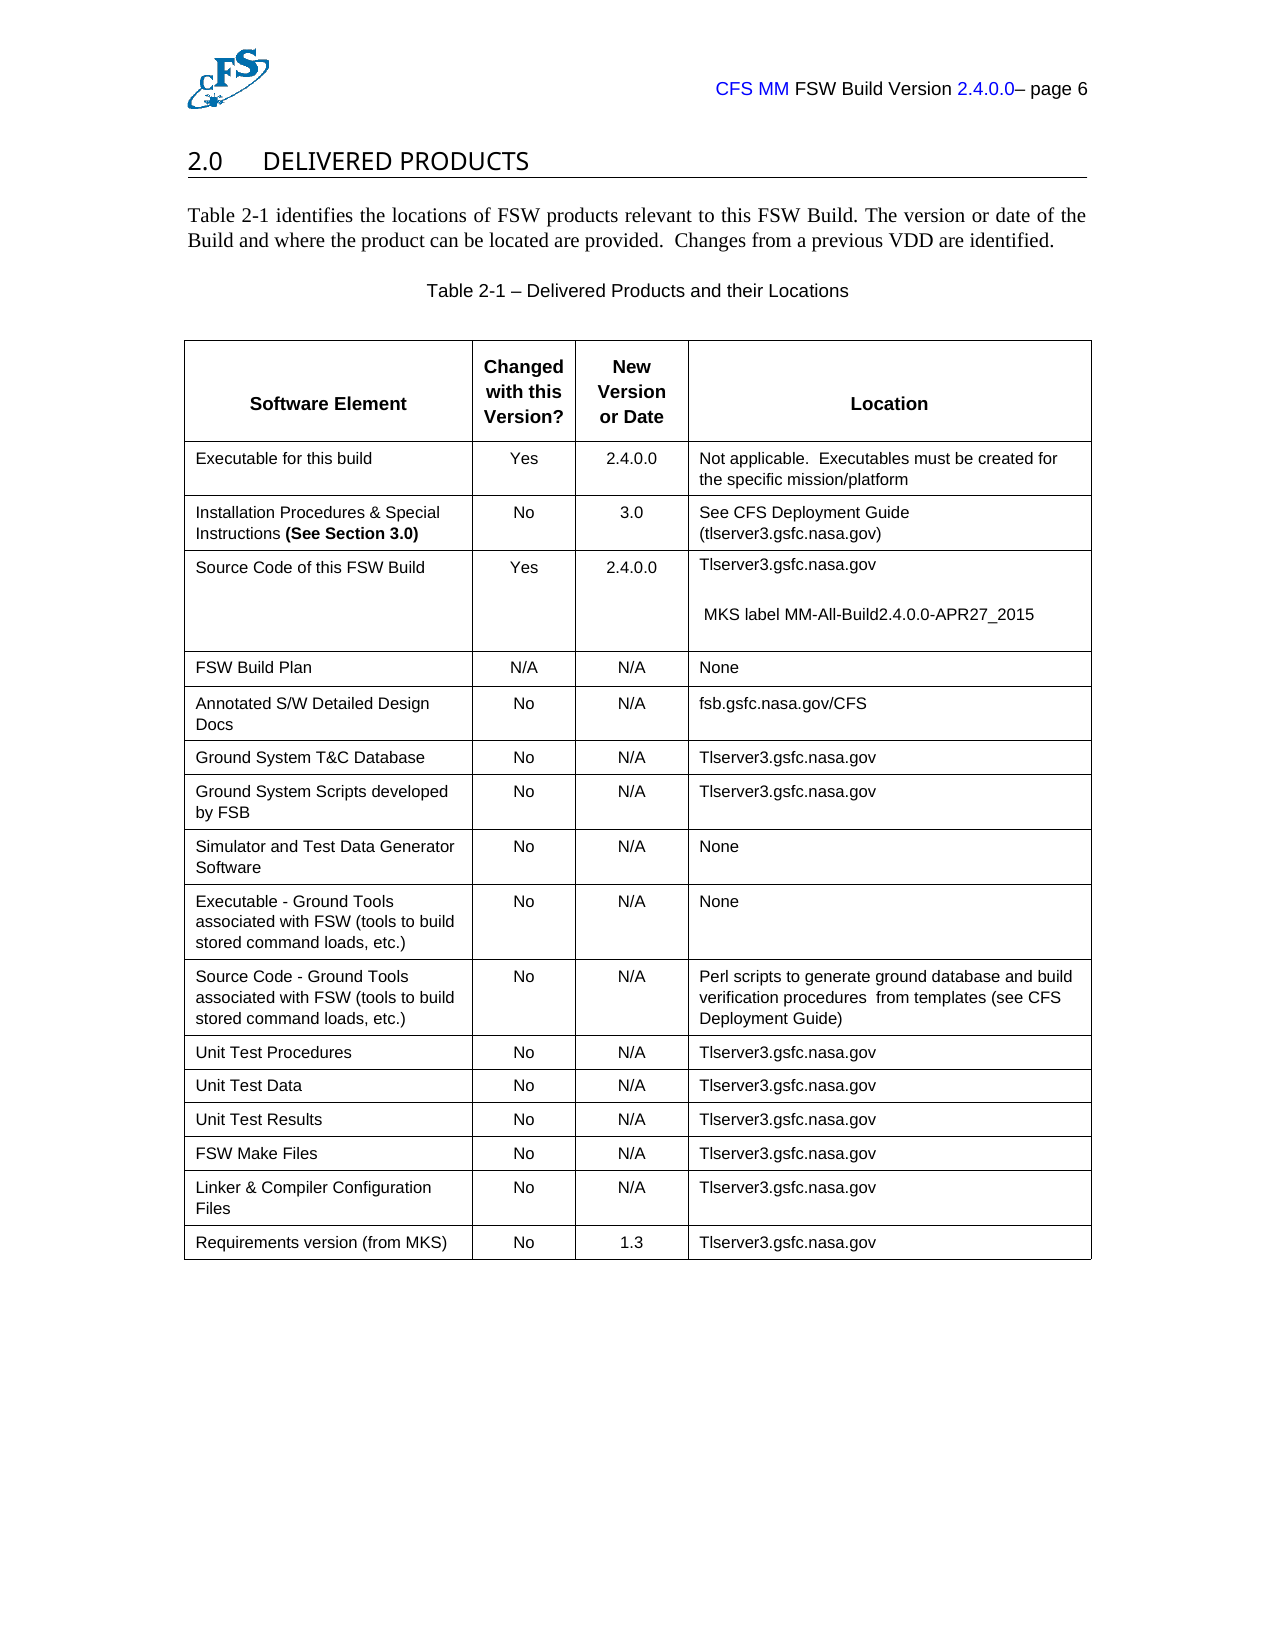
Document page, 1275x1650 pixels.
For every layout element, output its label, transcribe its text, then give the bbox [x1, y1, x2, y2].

table_header New Version or Date [576, 341, 688, 441]
table_cell None [689, 830, 1091, 883]
table_cell Ground System Scripts developed by FSB [185, 775, 472, 829]
table_cell None [689, 652, 1091, 686]
table_cell FSW Make Files [185, 1137, 472, 1170]
table_cell Simulator and Test Data Generator Software [185, 830, 472, 883]
table_cell Tlserver3.gsfc.nasa.gov [689, 741, 1091, 774]
table_cell Tlserver3.gsfc.nasa.gov [689, 1171, 1091, 1225]
table_cell Tlserver3.gsfc.nasa.gov [689, 1103, 1091, 1136]
table_cell 2.4.0.0 [576, 551, 688, 651]
table_cell Source Code - Ground Tools associated with FSW (tools to build stored command loads, etc.) [185, 960, 472, 1034]
table_cell Annotated S/W Detailed Design Docs [185, 687, 472, 740]
table_cell N/A [576, 1137, 688, 1170]
table_cell FSW Build Plan [185, 652, 472, 686]
text Table 2-1 – Delivered Products and their Locations [187, 278, 1087, 303]
table_cell No [473, 741, 575, 774]
table_cell N/A [576, 1070, 688, 1102]
table_cell Yes [473, 551, 575, 651]
table_cell N/A [576, 885, 688, 959]
text Table 2-1 identifies the locations of FSW products relevant to this FSW Build. The version or date of the Build and where the product can be located are provided. Changes from a previous VDD are identified. [187, 203, 1087, 253]
table_cell Tlserver3.gsfc.nasa.gov [689, 1137, 1091, 1170]
table_cell Unit Test Results [185, 1103, 472, 1136]
table_cell No [473, 1226, 575, 1258]
table_cell Source Code of this FSW Build [185, 551, 472, 651]
table_cell No [473, 775, 575, 829]
table_cell Tlserver3.gsfc.nasa.gov [689, 1036, 1091, 1068]
table_cell Perl scripts to generate ground database and build verification procedures from templates (see CFS Deployment Guide) [689, 960, 1091, 1034]
table_cell Tlserver3.gsfc.nasa.gov MKS label MM-All-Build2.4.0.0-APR27_2015 [689, 551, 1091, 651]
table_cell No [473, 830, 575, 883]
table_cell Yes [473, 442, 575, 495]
table_cell N/A [576, 652, 688, 686]
table_cell N/A [576, 960, 688, 1034]
table_cell N/A [473, 652, 575, 686]
table_cell N/A [576, 687, 688, 740]
table_cell Tlserver3.gsfc.nasa.gov [689, 775, 1091, 829]
table_cell Tlserver3.gsfc.nasa.gov [689, 1070, 1091, 1102]
table_cell Executable - Ground Tools associated with FSW (tools to build stored command loads, etc.) [185, 885, 472, 959]
table_cell 3.0 [576, 496, 688, 550]
table_cell Unit Test Procedures [185, 1036, 472, 1068]
table_cell Installation Procedures & Special Instructions (See Section 3.0) [185, 496, 472, 550]
table_cell No [473, 687, 575, 740]
table_cell No [473, 885, 575, 959]
table_cell No [473, 1103, 575, 1136]
table_cell N/A [576, 775, 688, 829]
table_cell Not applicable. Executables must be created for the specific mission/platform [689, 442, 1091, 495]
table_cell N/A [576, 741, 688, 774]
table_cell Ground System T&C Database [185, 741, 472, 774]
table_cell N/A [576, 1171, 688, 1225]
picture [187, 48, 269, 109]
table_cell None [689, 885, 1091, 959]
table_header Location [689, 341, 1091, 441]
table_cell No [473, 960, 575, 1034]
text 2.0 Delivered products [187, 150, 1087, 178]
table_cell N/A [576, 1103, 688, 1136]
table_cell 2.4.0.0 [576, 442, 688, 495]
table_cell No [473, 496, 575, 550]
table_cell See CFS Deployment Guide (tlserver3.gsfc.nasa.gov) [689, 496, 1091, 550]
table_cell Executable for this build [185, 442, 472, 495]
table_cell N/A [576, 1036, 688, 1068]
table_cell Tlserver3.gsfc.nasa.gov [689, 1226, 1091, 1258]
table_cell 1.3 [576, 1226, 688, 1258]
table_cell Linker & Compiler Configuration Files [185, 1171, 472, 1225]
table_cell No [473, 1171, 575, 1225]
table_header Software Element [185, 341, 472, 441]
table_cell No [473, 1070, 575, 1102]
table_cell fsb.gsfc.nasa.gov/CFS [689, 687, 1091, 740]
table_header Changed with this Version? [473, 341, 575, 441]
table_cell No [473, 1036, 575, 1068]
table_cell Unit Test Data [185, 1070, 472, 1102]
table_cell Requirements version (from MKS) [185, 1226, 472, 1258]
table_cell No [473, 1137, 575, 1170]
table_cell N/A [576, 830, 688, 883]
